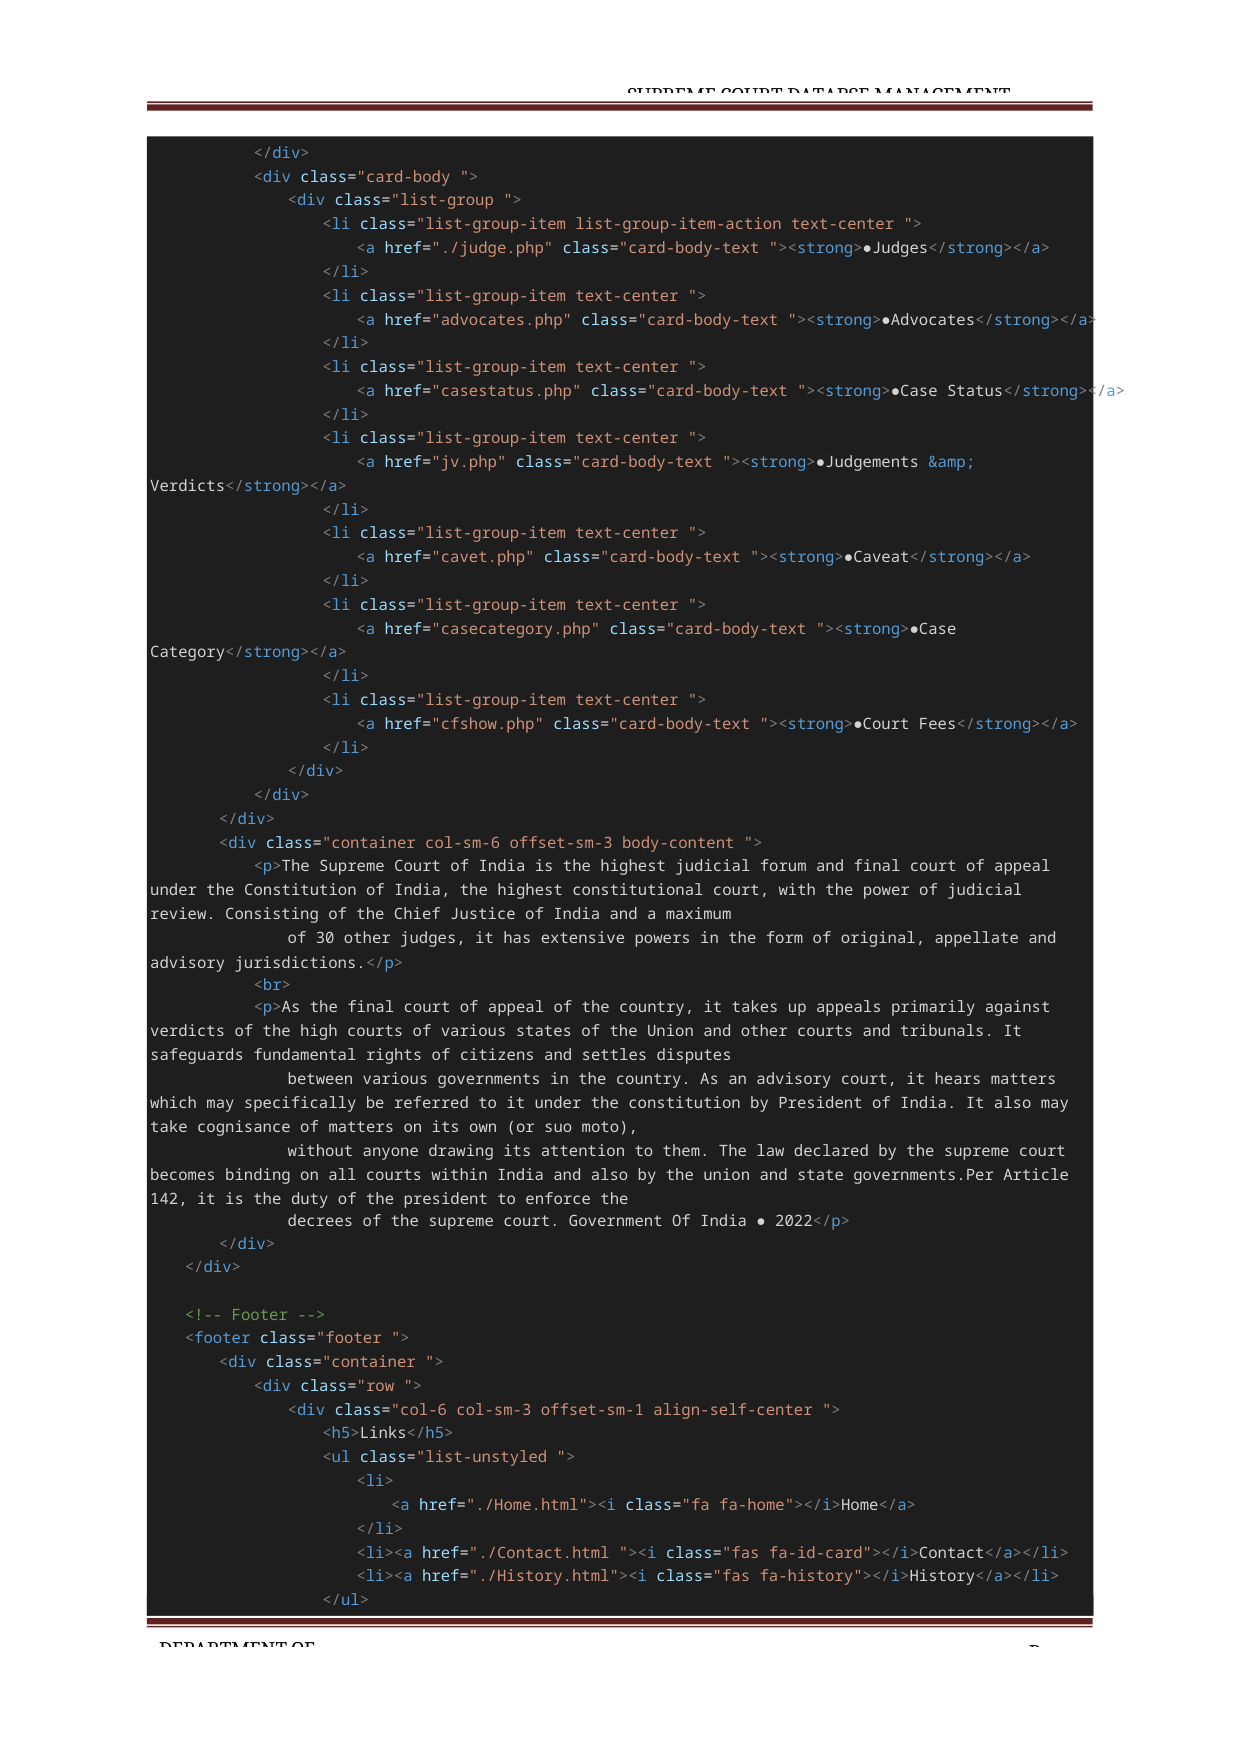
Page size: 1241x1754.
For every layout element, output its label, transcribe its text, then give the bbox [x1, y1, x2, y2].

text <li class="list-group-item text-center "> [322, 284, 1234, 306]
text </li> [322, 261, 1234, 282]
text <h5>Links</h5> [322, 1422, 1234, 1443]
text </li> [322, 736, 1234, 758]
text between various governments in the country. As an advisory court, it hears matters which may specifically be referred to it under the constitution by President of India. It also may take cognisance of matters on its own (or suo moto), [150, 1068, 1081, 1137]
text <!-- Footer --> [184, 1303, 1234, 1325]
text <div class="col-6 col-sm-3 offset-sm-1 align-self-center "> [287, 1398, 1234, 1420]
text </div> [253, 141, 1234, 163]
text </li> [322, 570, 1234, 591]
text <li class="list-group-item text-center "> [322, 594, 1234, 615]
text <footer class="footer "> [184, 1327, 1234, 1348]
text <a href="cfshow.php" class="card-body-text "><strong>●Court Fees</strong></a> [356, 712, 1234, 734]
text <div class="list-group "> [287, 189, 1234, 210]
text </div> [219, 1233, 1234, 1254]
text <li class="list-group-item text-center "> [322, 356, 1234, 377]
text </li> [322, 403, 1234, 424]
text </li> [322, 665, 1234, 686]
text <p>As the final court of appeal of the country, it takes up appeals primarily against verdicts of the high courts of various states of the Union and other courts and tribunals. It safeguards fundamental rights of citizens and settles disputes [150, 996, 1089, 1065]
text </li> [356, 1518, 1234, 1539]
text <a href="jv.php" class="card-body-text "><strong>●Judgements &amp; [356, 451, 1234, 472]
text <a href="advocates.php" class="card-body-text "><strong>●Advocates</strong></a> [356, 308, 1234, 329]
text <li class="list-group-item list-group-item-action text-center "> [322, 213, 1234, 234]
text decrees of the supreme court. Government Of India ● 2022</p> [287, 1212, 1234, 1230]
text <li class="list-group-item text-center "> [322, 689, 1234, 710]
text <li><a href="./History.html"><i class="fas fa-history"></i>History</a></li> [356, 1565, 1234, 1586]
text <a href="cavet.php" class="card-body-text "><strong>●Caveat</strong></a> [356, 546, 1234, 567]
text <div class="container col-sm-6 offset-sm-3 body-content "> [219, 831, 1234, 853]
text <br> [253, 976, 1234, 994]
text without anyone drawing its attention to them. The law declared by the supreme court becomes binding on all courts within India and also by the union and state governments.Per Article 142, it is the duty of the president to enforce the [150, 1140, 1072, 1209]
text <div class="card-body "> [253, 165, 1234, 187]
text </div> [219, 808, 1234, 829]
text of 30 other judges, it has extensive powers in the form of original, appellate and advisory jurisdictions.</p> [150, 927, 1072, 973]
text <li><a href="./Contact.html "><i class="fas fa-id-card"></i>Contact</a></li> [356, 1541, 1234, 1563]
text <li class="list-group-item text-center "> [322, 427, 1234, 448]
text <a href="./Home.html"><i class="fa fa-home"></i>Home</a> [391, 1494, 1234, 1515]
text </div> [184, 1256, 1234, 1277]
text </div> [287, 760, 1234, 781]
text <div class="row "> [253, 1375, 1234, 1396]
text <div class="container "> [219, 1351, 1234, 1372]
text <a href="./judge.php" class="card-body-text "><strong>●Judges</strong></a> [356, 237, 1234, 258]
text <a href="casecategory.php" class="card-body-text "><strong>●Case [356, 617, 1234, 639]
text <p>The Supreme Court of India is the highest judicial forum and final court of appeal under the Constitution of India, the highest constitutional court, with the power of judicial review. Consisting of the Chief Justice of India and a maximum [150, 855, 1089, 924]
text Verdicts</strong></a> [150, 474, 1234, 496]
text <ul class="list-unstyled "> [322, 1446, 1234, 1467]
text Category</strong></a> [150, 641, 1234, 662]
text <li> [356, 1470, 1234, 1491]
text </ul> [322, 1589, 1234, 1610]
text </div> [253, 784, 1234, 805]
text <a href="casestatus.php" class="card-body-text "><strong>●Case Status</strong></a> [356, 379, 1234, 401]
text <li class="list-group-item text-center "> [322, 522, 1234, 543]
text </li> [322, 332, 1234, 353]
text </li> [322, 498, 1234, 519]
